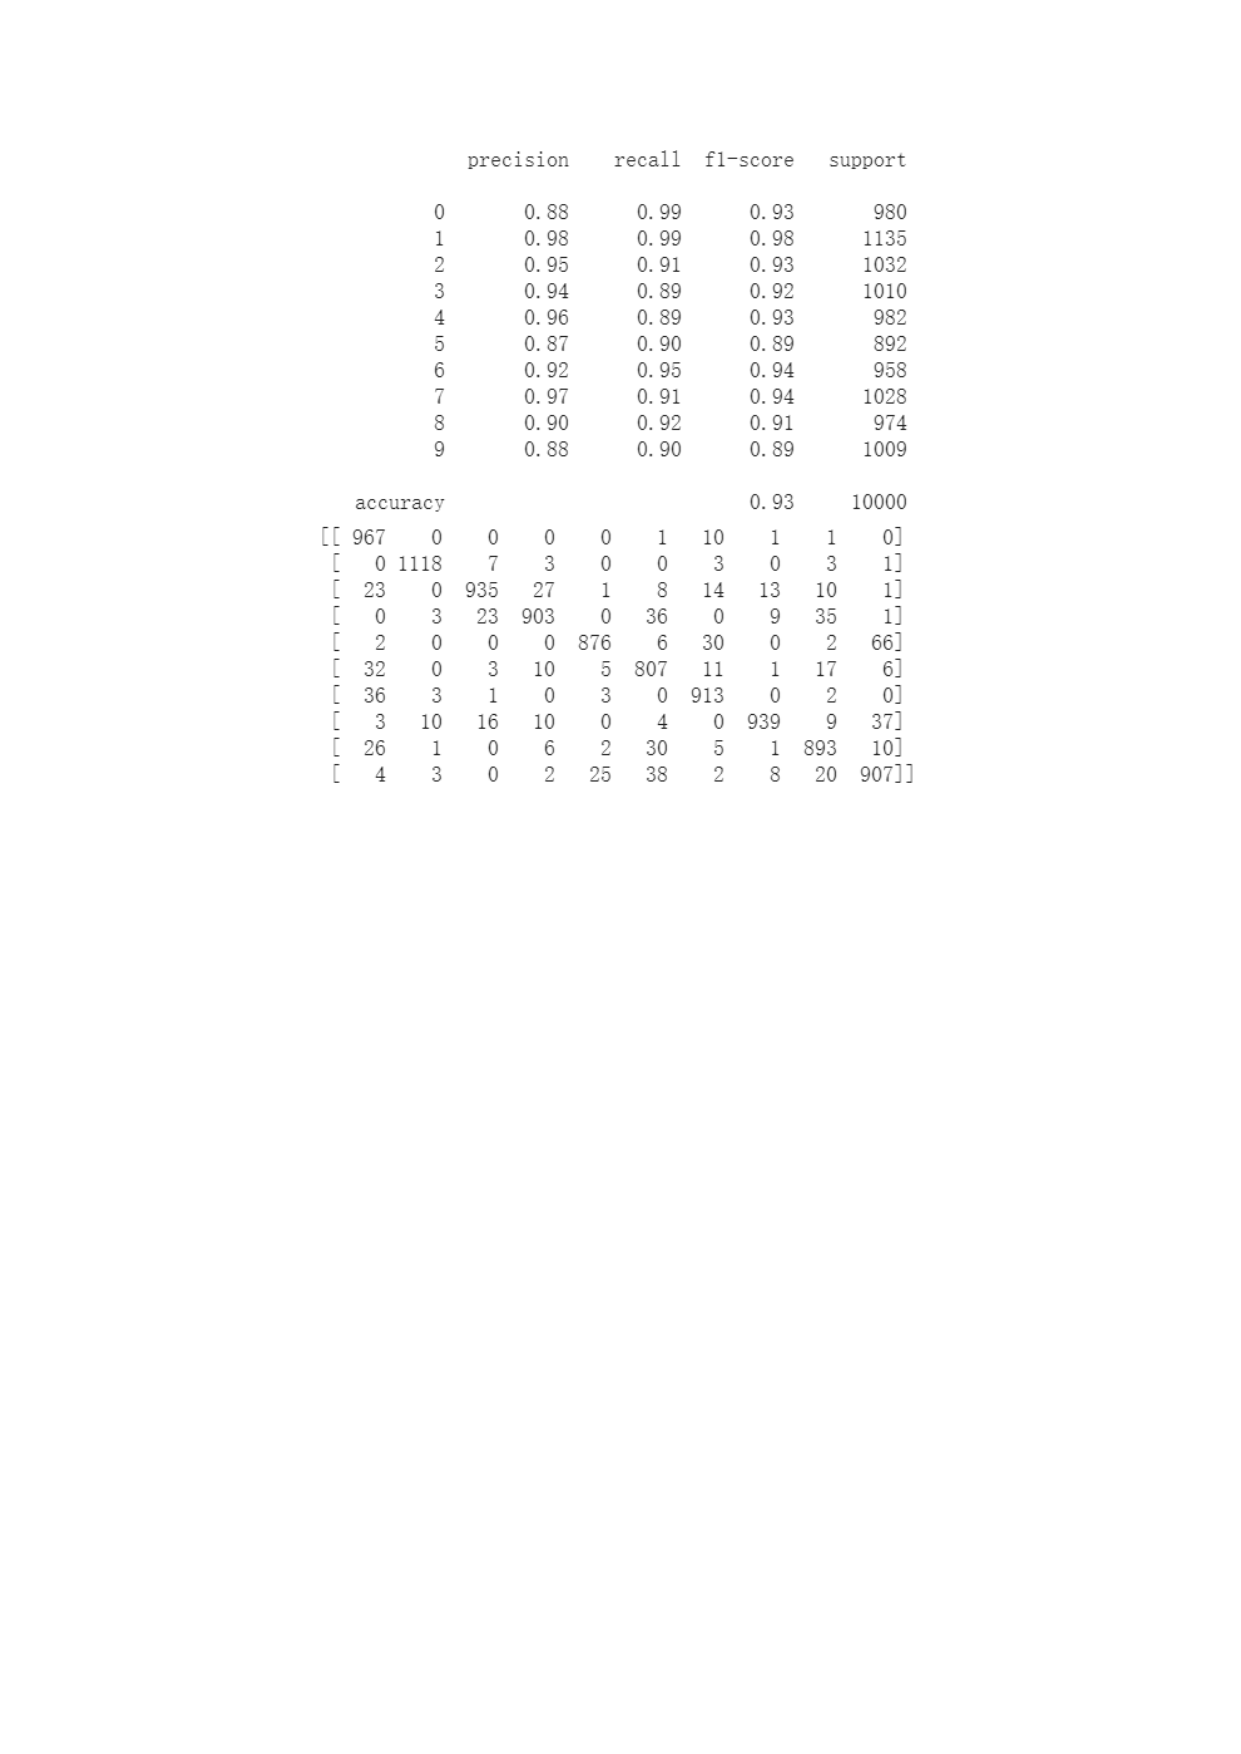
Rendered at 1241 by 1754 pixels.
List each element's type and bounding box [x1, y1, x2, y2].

picture [295, 150, 945, 793]
